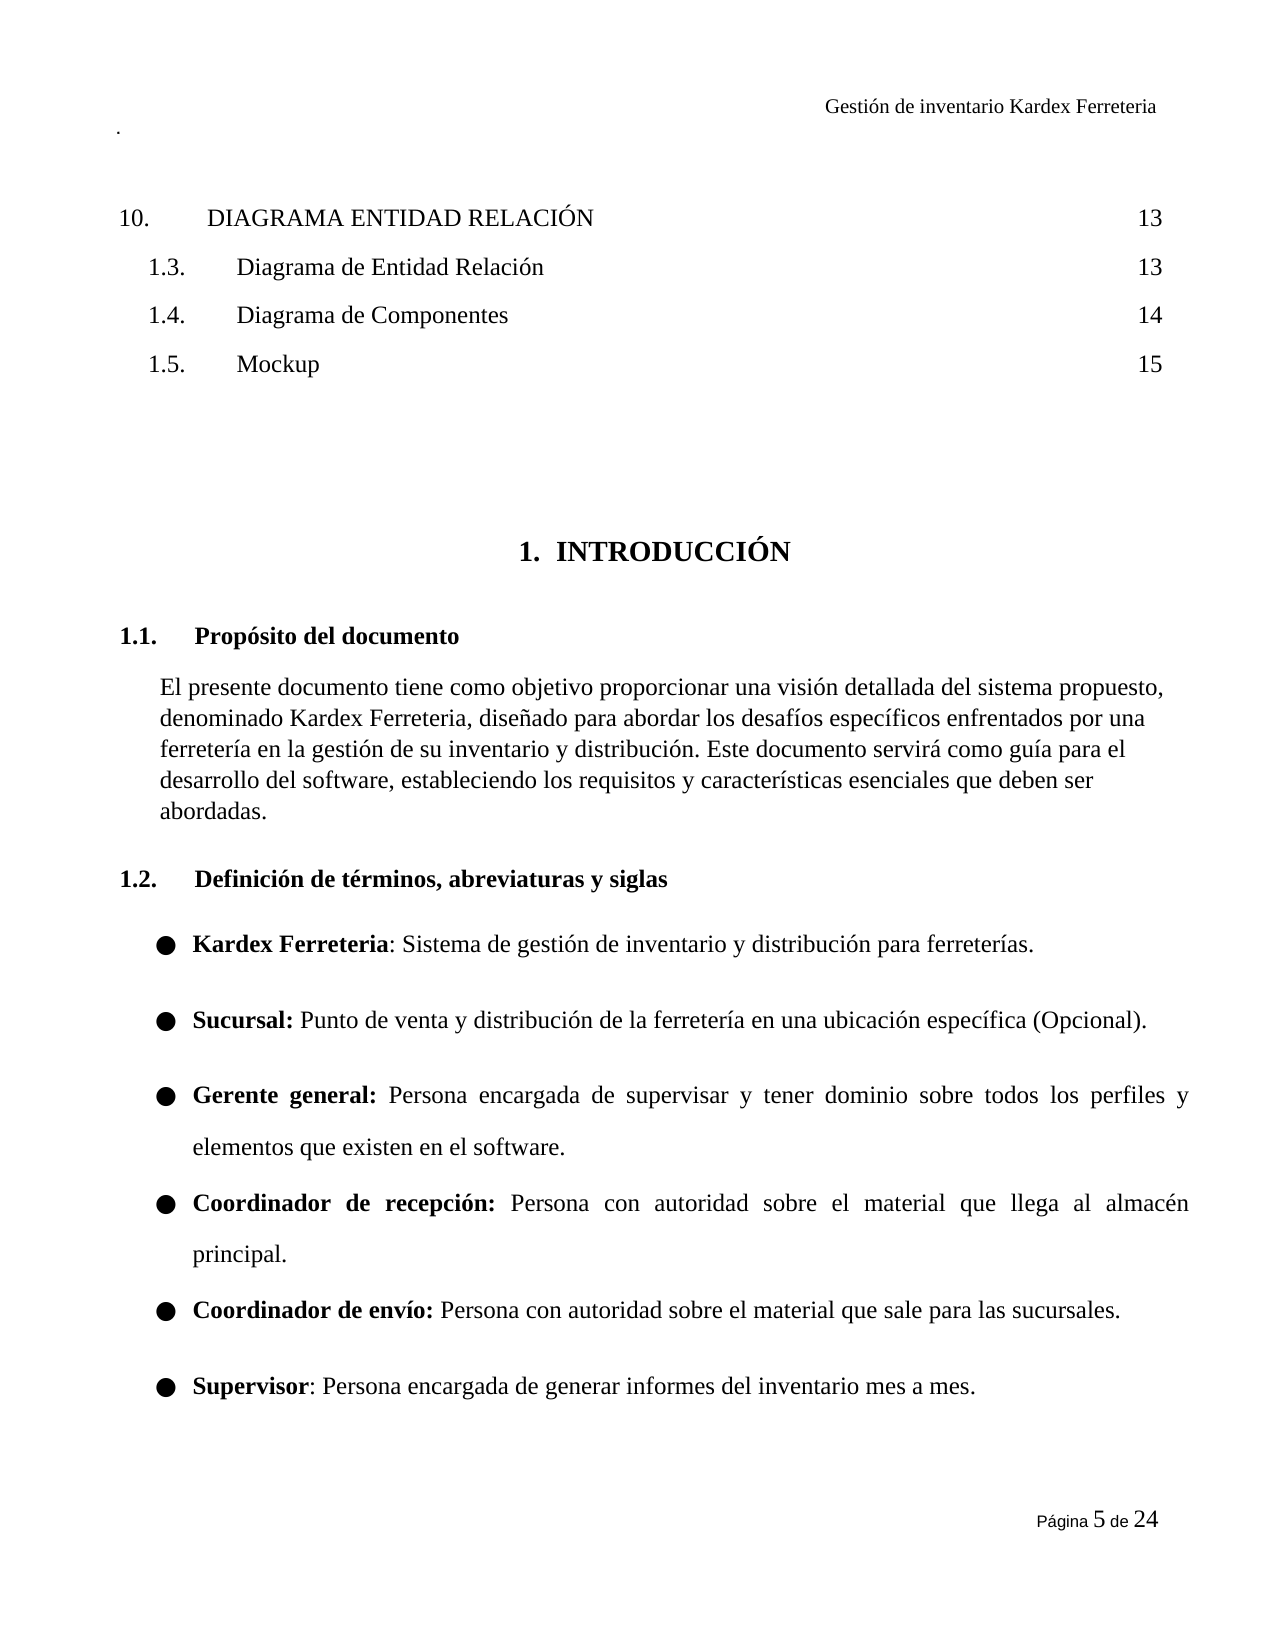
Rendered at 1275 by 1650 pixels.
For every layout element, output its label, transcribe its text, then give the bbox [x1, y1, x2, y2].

list Coordinador de recepción: Persona con autoridad sobre el material que llega al almacén principal. [155, 1174, 1189, 1268]
list Coordinador de envío: Persona con autoridad sobre el material que sale para las sucursales. [155, 1282, 1189, 1333]
list Gerente general: Persona encargada de supervisar y tener dominio sobre todos los perfiles y elementos que existen en el software. [155, 1067, 1189, 1161]
subtitle INTRODUCCIÓN [119, 534, 1189, 567]
list Sucursal: Punto de venta y distribución de la ferretería en una ubicación específica (Opcional). [155, 991, 1189, 1042]
subtitle Definición de términos, abreviaturas y siglas [119, 864, 1189, 893]
text El presente documento tiene como objetivo proporcionar una visión detallada del sistema propuesto, denominado Kardex Ferreteria, diseñado para abordar los desafíos específicos enfrentados por una ferretería en la gestión de su inventario y distribución. Este documento servirá como guía para el desarrollo del software, estableciendo los requisitos y características esenciales que deben ser abordadas. [159, 672, 1195, 824]
subtitle Propósito del documento [119, 621, 1189, 649]
list Supervisor: Persona encargada de generar informes del inventario mes a mes. [155, 1358, 1189, 1409]
list Kardex Ferreteria: Sistema de gestión de inventario y distribución para ferreterías. [155, 915, 1189, 966]
